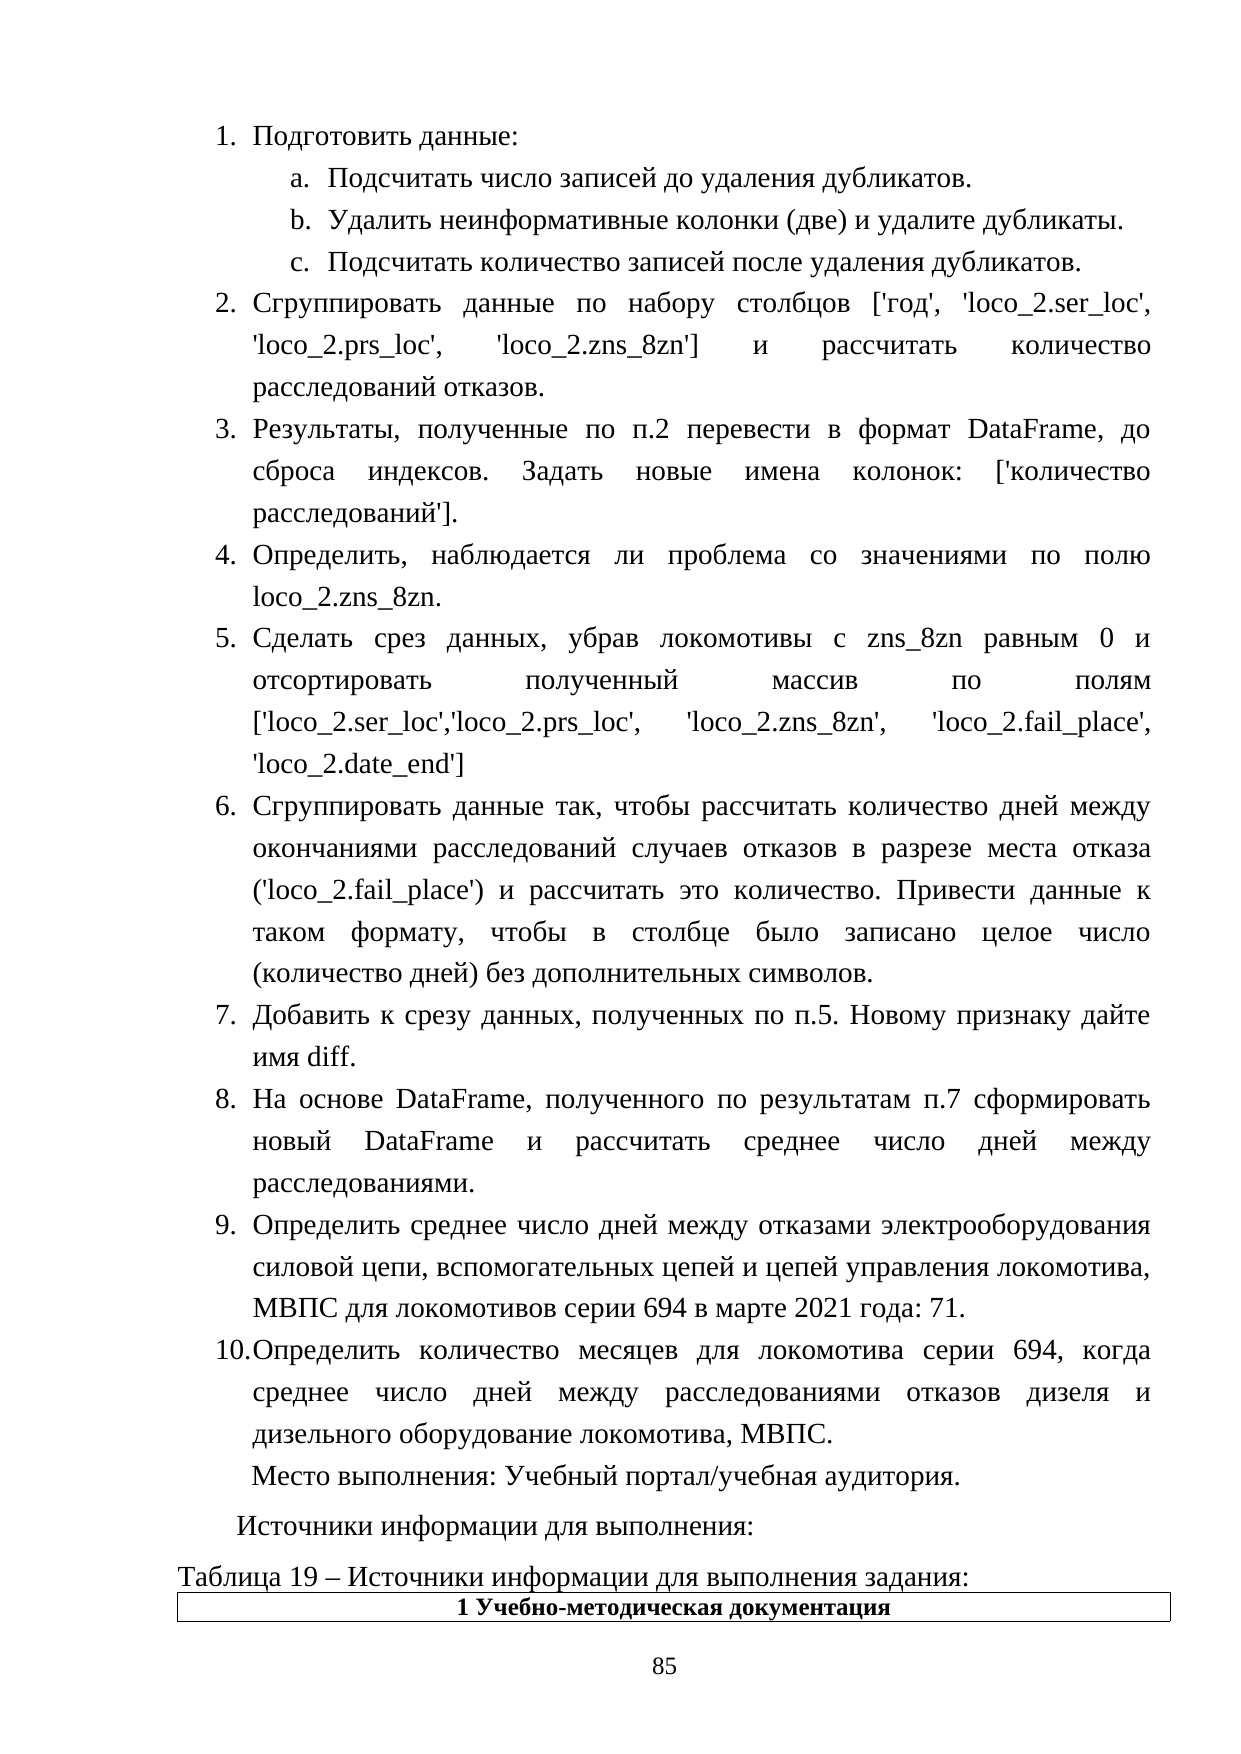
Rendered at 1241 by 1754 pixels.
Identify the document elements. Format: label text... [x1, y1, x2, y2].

list Сгруппировать данные так, чтобы рассчитать количество дней между окончаниями расследований случаев отказов в разрезе места отказа ('loco_2.fail_place') и рассчитать это количество. Привести данные к таком формату, чтобы в столбце было записано целое число (количество дней) без дополнительных символов. [215, 788, 1152, 989]
list На основе DataFrame, полученного по результатам п.7 сформировать новый DataFrame и рассчитать среднее число дней между расследованиями. [215, 1081, 1152, 1198]
list Сгруппировать данные по набору столбцов ['год', 'loco_2.ser_loc', 'loco_2.prs_loc', 'loco_2.zns_8zn'] и рассчитать количество расследований отказов. [215, 286, 1152, 403]
list Определить среднее число дней между отказами электрооборудования силовой цепи, вспомогательных цепей и цепей управления локомотива, МВПС для локомотивов серии 694 в марте 2021 года: 71. [215, 1207, 1152, 1324]
list Сделать срез данных, убрав локомотивы с zns_8zn равным 0 и отсортировать полученный массив по полям ['loco_2.ser_loc','loco_2.prs_loc', 'loco_2.zns_8zn', 'loco_2.fail_place', 'loco_2.date_end'] [215, 621, 1152, 780]
list Добавить к срезу данных, полученных по п.5. Новому признаку дайте имя diff. [215, 997, 1152, 1073]
list Подсчитать количество записей после удаления дубликатов. [290, 244, 1152, 277]
list Подсчитать число записей до удаления дубликатов. [290, 160, 1152, 193]
text Место выполнения: Учебный портал/учебная аудитория. [177, 1458, 1152, 1492]
text Таблица 19 – Источники информации для выполнения задания: [177, 1559, 1152, 1592]
list Определить количество месяцев для локомотива серии 694, когда среднее число дней между расследованиями отказов дизеля и дизельного оборудование локомотива, МВПС. [215, 1332, 1152, 1450]
list Определить, наблюдается ли проблема со значениями по полю loco_2.zns_8zn. [215, 537, 1152, 612]
list Подготовить данные: [215, 118, 1152, 152]
list Удалить неинформативные колонки (две) и удалите дубликаты. [290, 202, 1152, 235]
list Результаты, полученные по п.2 перевести в формат DataFrame, до сброса индексов. Задать новые имена колонок: ['количество расследований']. [215, 411, 1152, 528]
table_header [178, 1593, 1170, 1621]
text Источники информации для выполнения: [177, 1508, 1152, 1542]
